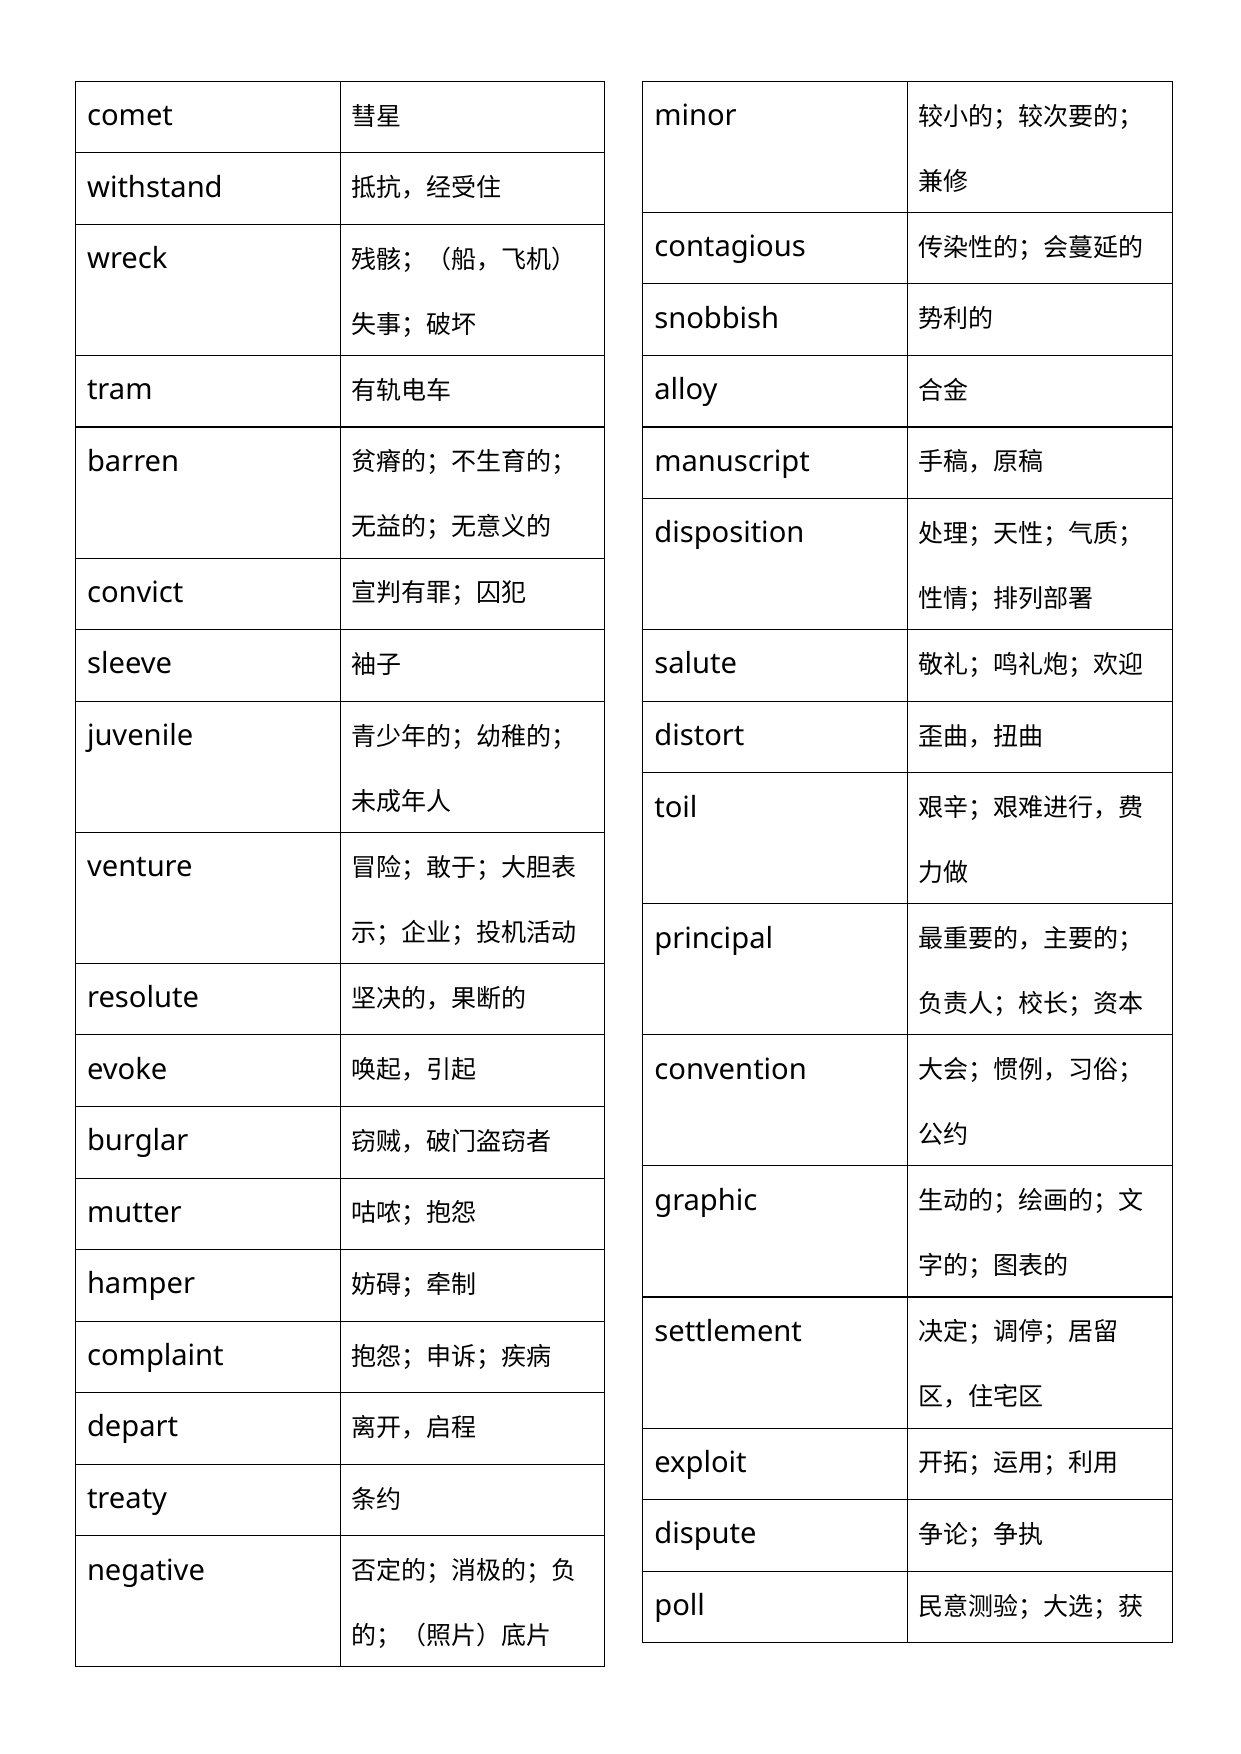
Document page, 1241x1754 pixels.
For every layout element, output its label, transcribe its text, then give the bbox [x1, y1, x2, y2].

table_cell hamper [76, 1250, 340, 1321]
table_cell salute [643, 630, 907, 701]
table_cell manuscript [643, 428, 907, 498]
table_cell settlement [643, 1298, 907, 1427]
table_cell toil [643, 773, 907, 903]
table_cell 袖子 [341, 630, 604, 701]
table_cell 宣判有罪；囚犯 [341, 559, 604, 629]
table_cell 窃贼，破门盗窃者 [341, 1107, 604, 1177]
table_cell juvenile [76, 702, 340, 832]
table_cell snobbish [643, 284, 907, 355]
table_cell 传染性的；会蔓延的 [908, 213, 1172, 283]
table_cell minor [643, 82, 907, 212]
table_cell distort [643, 702, 907, 772]
table_cell 手稿，原稿 [908, 428, 1172, 498]
table_cell 条约 [341, 1465, 604, 1535]
table_cell disposition [643, 499, 907, 629]
table_cell convict [76, 559, 340, 629]
table_cell 否定的；消极的；负的；（照片）底片 [341, 1536, 604, 1666]
table_cell withstand [76, 153, 340, 224]
table_cell comet [76, 82, 340, 152]
table_cell 残骸；（船，飞机）失事；破坏 [341, 225, 604, 355]
table_cell negative [76, 1536, 340, 1666]
table_cell convention [643, 1035, 907, 1165]
table_cell 青少年的；幼稚的；未成年人 [341, 702, 604, 832]
table_cell 决定；调停；居留区，住宅区 [908, 1298, 1172, 1427]
table_cell 坚决的，果断的 [341, 964, 604, 1034]
table_cell 有轨电车 [341, 356, 604, 426]
table_cell 抱怨；申诉；疾病 [341, 1322, 604, 1392]
table_cell 大会；惯例，习俗；公约 [908, 1035, 1172, 1165]
table_cell 冒险；敢于；大胆表示；企业；投机活动 [341, 833, 604, 963]
table_cell 民意测验；大选；获得…选票 [908, 1572, 1172, 1642]
table_cell 合金 [908, 356, 1172, 426]
table_cell 唤起，引起 [341, 1035, 604, 1106]
table_cell 彗星 [341, 82, 604, 152]
table_cell 贫瘠的；不生育的；无益的；无意义的 [341, 428, 604, 557]
table_cell treaty [76, 1465, 340, 1535]
table_cell principal [643, 904, 907, 1034]
table_cell 势利的 [908, 284, 1172, 355]
table_cell 咕哝；抱怨 [341, 1179, 604, 1249]
table_cell burglar [76, 1107, 340, 1177]
table_cell 抵抗，经受住 [341, 153, 604, 224]
table_cell evoke [76, 1035, 340, 1106]
table_cell complaint [76, 1322, 340, 1392]
table_cell 生动的；绘画的；文字的；图表的 [908, 1166, 1172, 1296]
table_cell dispute [643, 1500, 907, 1571]
table_cell barren [76, 428, 340, 557]
table_cell poll [643, 1572, 907, 1642]
table_cell resolute [76, 964, 340, 1034]
table_cell 歪曲，扭曲 [908, 702, 1172, 772]
table_cell wreck [76, 225, 340, 355]
table_cell venture [76, 833, 340, 963]
table_cell graphic [643, 1166, 907, 1296]
table_cell 离开，启程 [341, 1393, 604, 1464]
table_cell mutter [76, 1179, 340, 1249]
table_cell tram [76, 356, 340, 426]
table_cell 开拓；运用；利用 [908, 1429, 1172, 1499]
table_cell sleeve [76, 630, 340, 701]
table_cell alloy [643, 356, 907, 426]
table_cell contagious [643, 213, 907, 283]
table_cell 最重要的，主要的；负责人；校长；资本 [908, 904, 1172, 1034]
table_cell exploit [643, 1429, 907, 1499]
table_cell 妨碍；牵制 [341, 1250, 604, 1321]
table_cell 处理；天性；气质；性情；排列部署 [908, 499, 1172, 629]
table_cell depart [76, 1393, 340, 1464]
table_cell 较小的；较次要的；兼修 [908, 82, 1172, 212]
table_cell 敬礼；鸣礼炮；欢迎 [908, 630, 1172, 701]
table_cell 争论；争执 [908, 1500, 1172, 1571]
table_cell 艰辛；艰难进行，费力做 [908, 773, 1172, 903]
